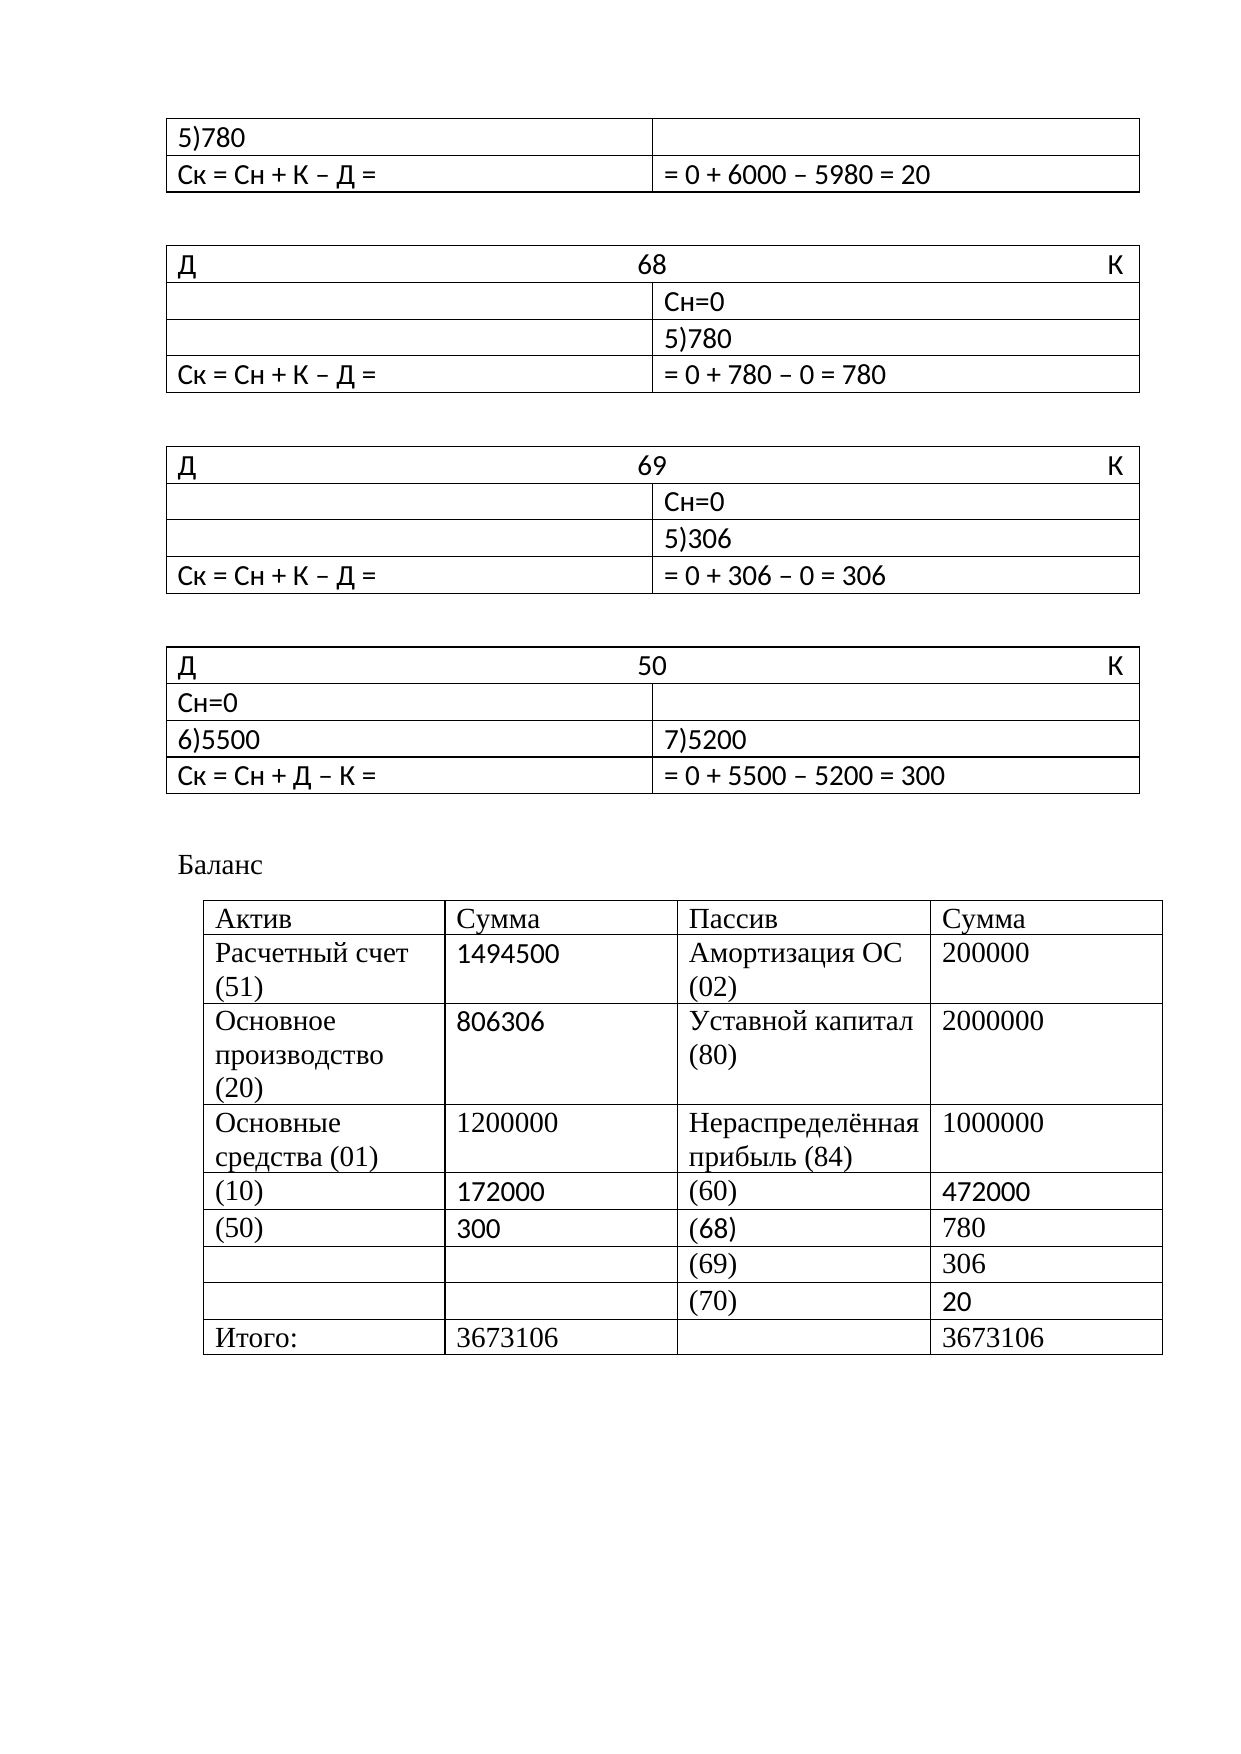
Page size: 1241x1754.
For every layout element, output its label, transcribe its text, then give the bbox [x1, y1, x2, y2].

table_cell Расчетный счет (51) [204, 935, 444, 1002]
table_cell 1200000 [446, 1105, 677, 1172]
table_cell (68) [678, 1210, 930, 1246]
text Баланс [177, 847, 1152, 880]
table_cell 5)306 [653, 520, 1139, 556]
table_header Д 68 К [167, 246, 1139, 282]
table_cell Нераспределённая прибыль (84) [678, 1105, 930, 1172]
table_cell 1494500 [446, 935, 677, 1002]
table_header Сумма [446, 901, 677, 934]
table_cell 3673106 [931, 1320, 1162, 1353]
table_cell [653, 119, 1139, 155]
table_cell [446, 1247, 677, 1282]
table_cell Основные средства (01) [204, 1105, 444, 1172]
table_cell [167, 320, 652, 355]
table_cell Ск = Сн + К – Д = [167, 356, 652, 392]
table_cell (50) [204, 1210, 444, 1246]
table_cell (69) [678, 1247, 930, 1282]
table_cell 2000000 [931, 1004, 1162, 1104]
table_header Сумма [931, 901, 1162, 934]
table_header Актив [204, 901, 444, 934]
table_cell 472000 [931, 1173, 1162, 1209]
table_cell Сн=0 [653, 484, 1139, 519]
table_cell [167, 283, 652, 319]
table_cell 3673106 [446, 1320, 677, 1353]
table_cell Сн=0 [167, 684, 652, 720]
table_cell 806306 [446, 1004, 677, 1104]
table_cell [167, 484, 652, 519]
table_cell [167, 520, 652, 556]
table_cell Амортизация ОС (02) [678, 935, 930, 1002]
table_cell [678, 1320, 930, 1353]
table_cell Уставной капитал (80) [678, 1004, 930, 1104]
table_cell 300 [446, 1210, 677, 1246]
table_header Д 69 К [167, 447, 1139, 482]
table_cell 306 [931, 1247, 1162, 1282]
table_cell 200000 [931, 935, 1162, 1002]
table_cell [204, 1247, 444, 1282]
table_cell [653, 684, 1139, 720]
table_cell Основное производство (20) [204, 1004, 444, 1104]
table_cell [446, 1283, 677, 1319]
table_cell 7)5200 [653, 721, 1139, 756]
table_cell 5)780 [167, 119, 652, 155]
table_cell = 0 + 780 – 0 = 780 [653, 356, 1139, 392]
table_cell Сн=0 [653, 283, 1139, 319]
table_cell Ск = Сн + Д – К = [167, 758, 652, 793]
table_cell 20 [931, 1283, 1162, 1319]
table_header Д 50 К [167, 648, 1139, 683]
table_cell [204, 1283, 444, 1319]
table_cell Ск = Сн + К – Д = [167, 557, 652, 592]
table_cell (60) [678, 1173, 930, 1209]
table_cell 5)780 [653, 320, 1139, 355]
table_cell 6)5500 [167, 721, 652, 756]
table_cell (10) [204, 1173, 444, 1209]
table_cell Итого: [204, 1320, 444, 1353]
table_cell 1000000 [931, 1105, 1162, 1172]
table_cell 172000 [446, 1173, 677, 1209]
table_cell Ск = Сн + К – Д = [167, 156, 652, 191]
table_cell 780 [931, 1210, 1162, 1246]
table_cell (70) [678, 1283, 930, 1319]
table_header Пассив [678, 901, 930, 934]
table_cell = 0 + 6000 – 5980 = 20 [653, 156, 1139, 191]
table_cell = 0 + 306 – 0 = 306 [653, 557, 1139, 592]
table_cell = 0 + 5500 – 5200 = 300 [653, 758, 1139, 793]
